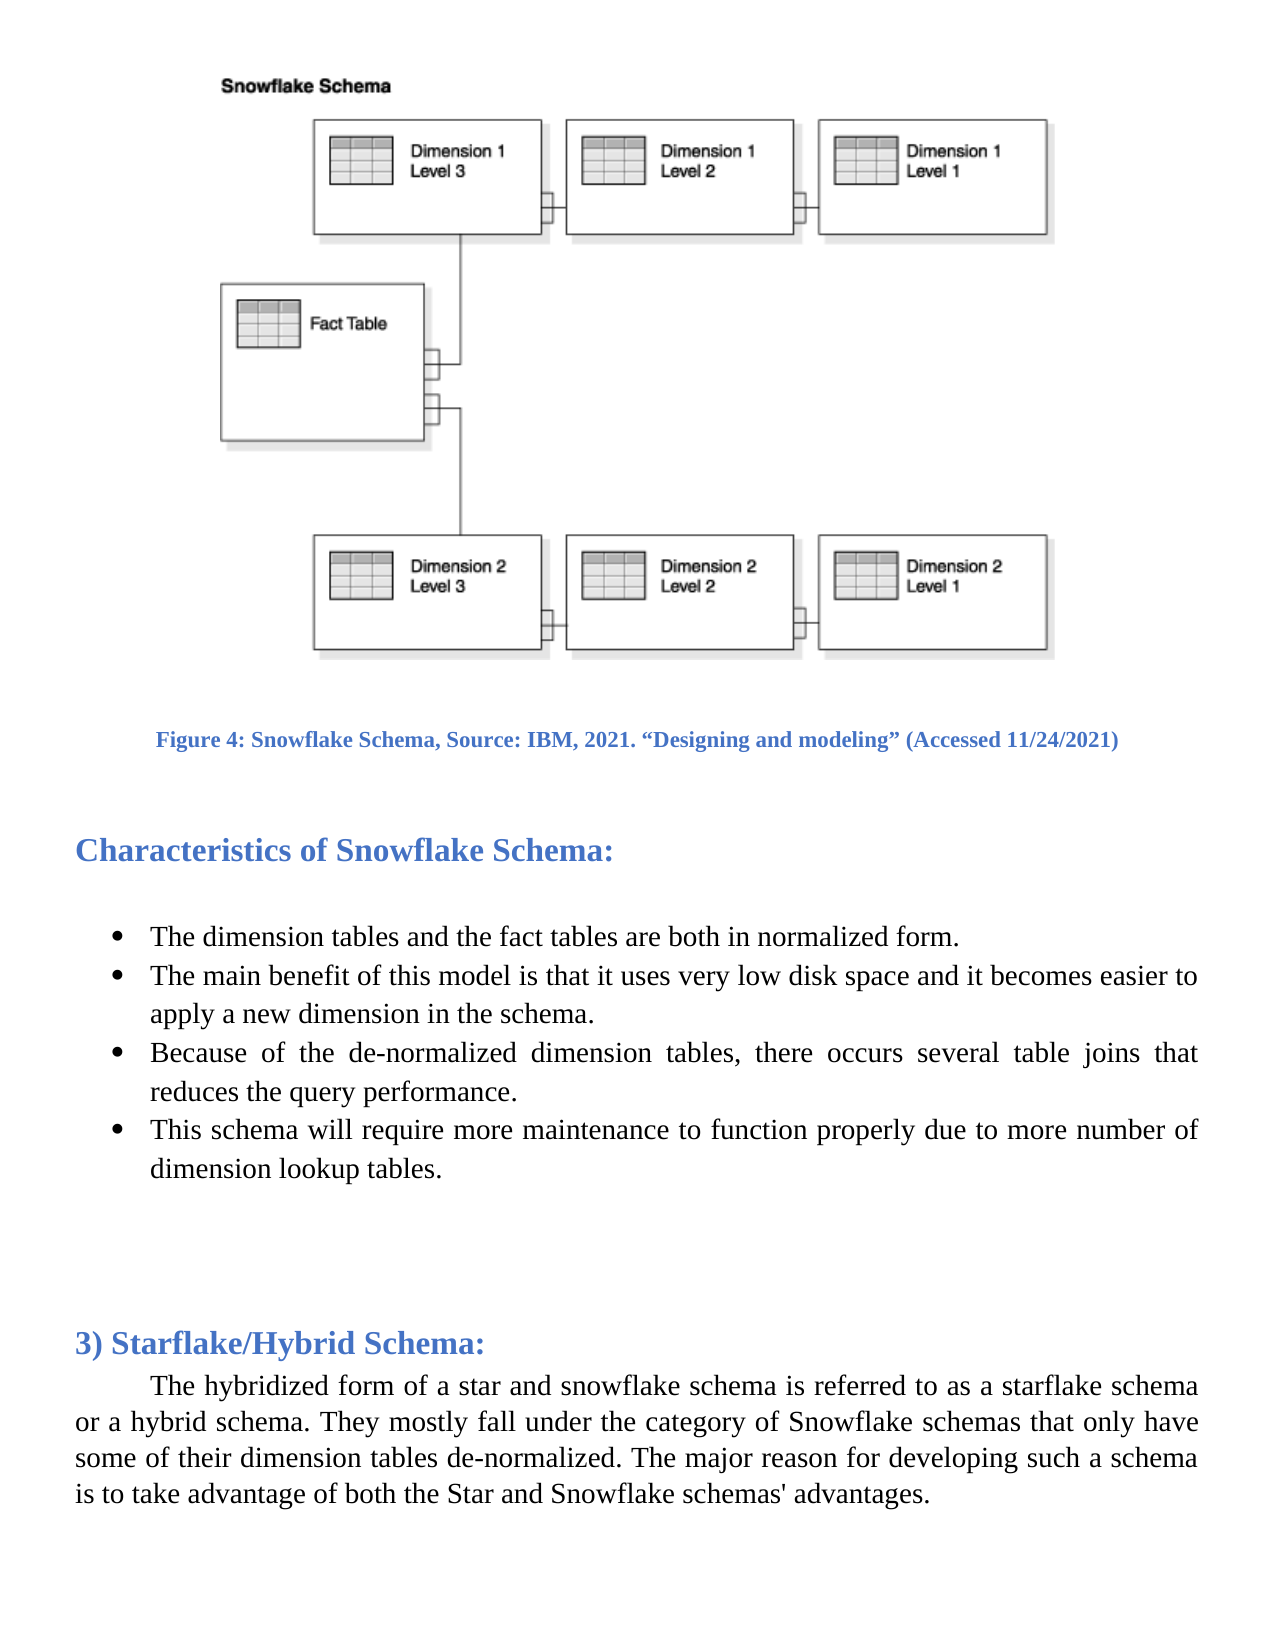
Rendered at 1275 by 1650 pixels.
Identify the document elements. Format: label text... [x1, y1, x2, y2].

list This schema will require more maintenance to function properly due to more number of dimension lookup tables. [112, 1112, 1200, 1184]
subtitle 3) Starflake/Hybrid Schema: [75, 1323, 1200, 1362]
picture [220, 75, 1055, 660]
text The hybridized form of a star and snowflake schema is referred to as a starflake schema or a hybrid schema. They mostly fall under the category of Snowflake schemas that only have some of their dimension tables de-normalized. The major reason for developing such a schema is to take advantage of both the Star and Snowflake schemas' advantages. [75, 1368, 1200, 1509]
subtitle Characteristics of Snowflake Schema: [75, 830, 1200, 868]
list The dimension tables and the fact tables are both in normalized form. [112, 919, 1200, 953]
list Because of the de-normalized dimension tables, there occurs several table joins that reduces the query performance. [112, 1035, 1200, 1107]
list The main benefit of this model is that it uses very low disk space and it becomes easier to apply a new dimension in the schema. [112, 958, 1200, 1030]
